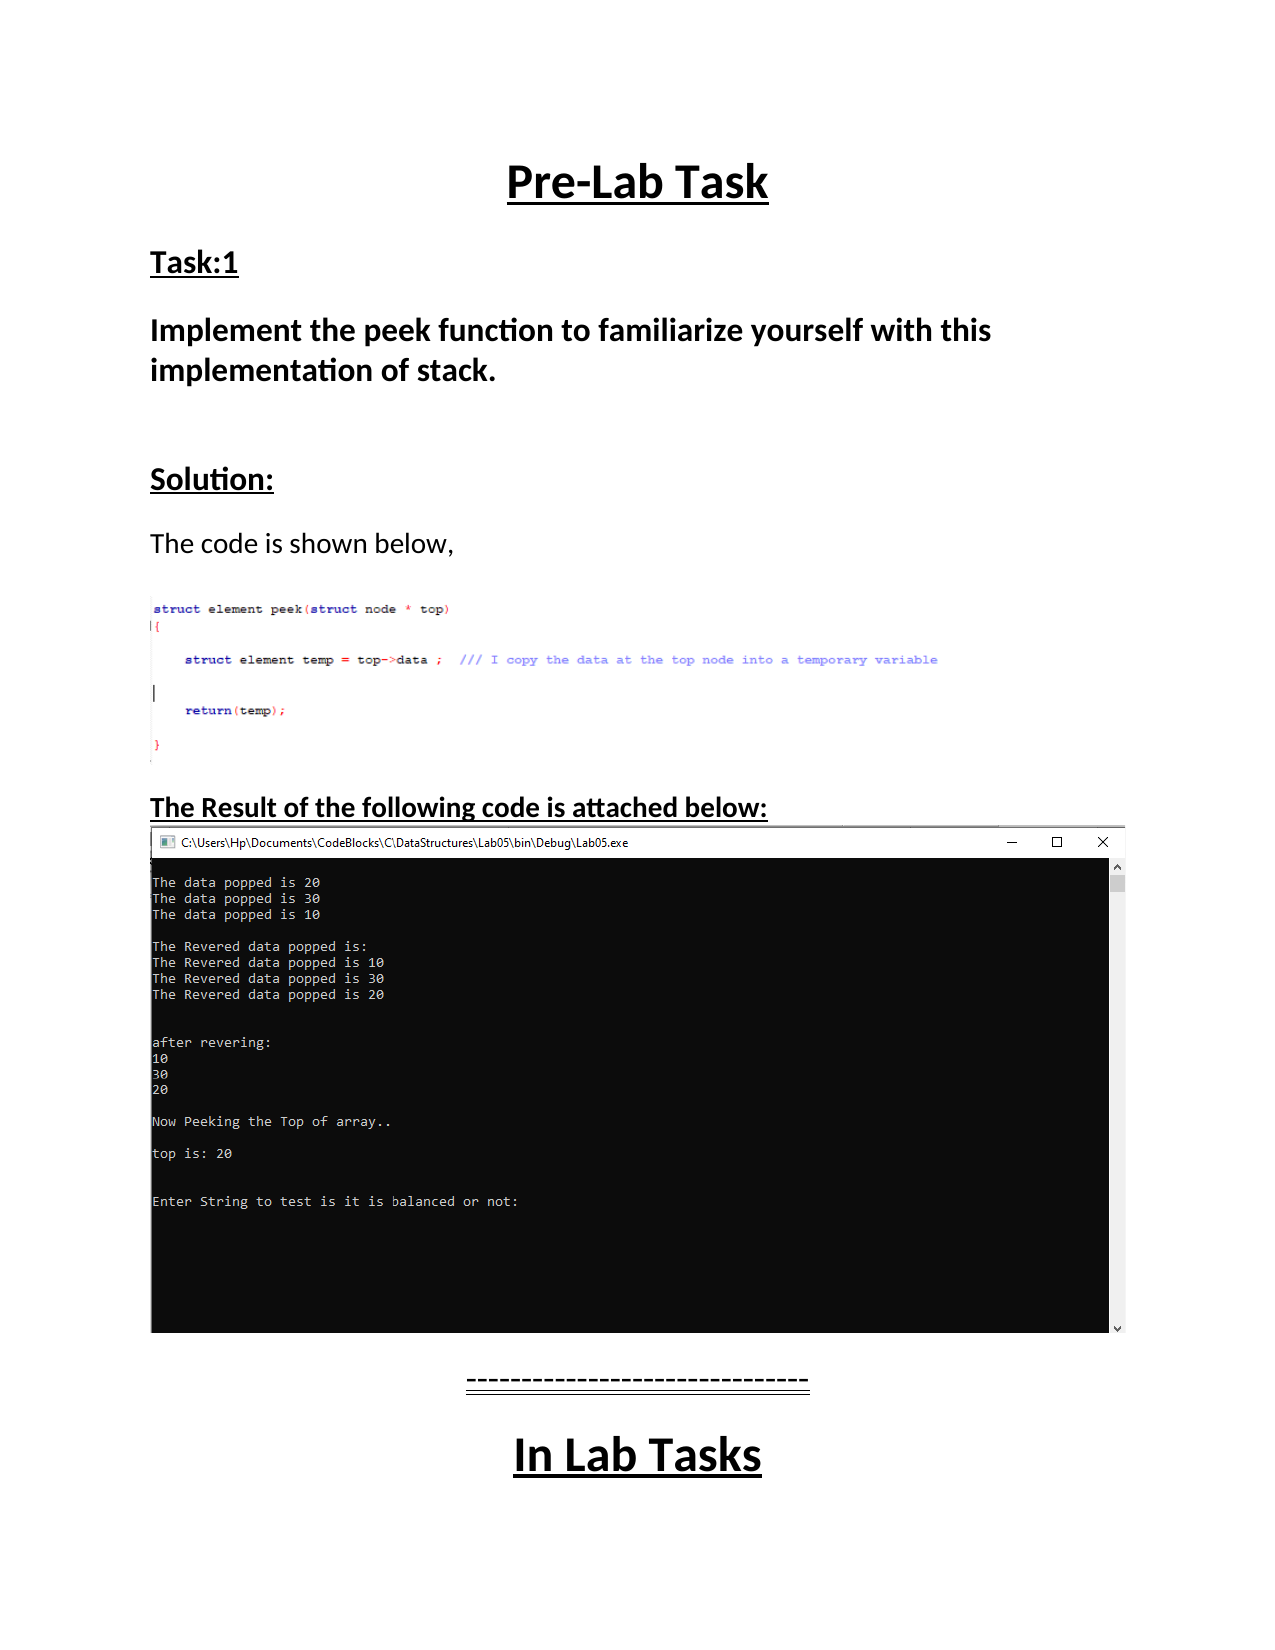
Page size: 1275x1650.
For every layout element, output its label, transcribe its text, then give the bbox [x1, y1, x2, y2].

picture [150, 596, 1125, 765]
text Pre-Lab Task [150, 150, 1125, 211]
text Implement the peek function to familiarize yourself with this implementation of stack. [150, 308, 1125, 390]
picture [150, 825, 1125, 1333]
title The code is shown below, [150, 525, 1125, 561]
text Solution: [150, 458, 1125, 498]
text Task:1 [150, 241, 1125, 282]
text In Lab Tasks [150, 1422, 1125, 1483]
text ------------------------------- [150, 1358, 1125, 1396]
title The Result of the following code is attached below: [150, 789, 1125, 825]
